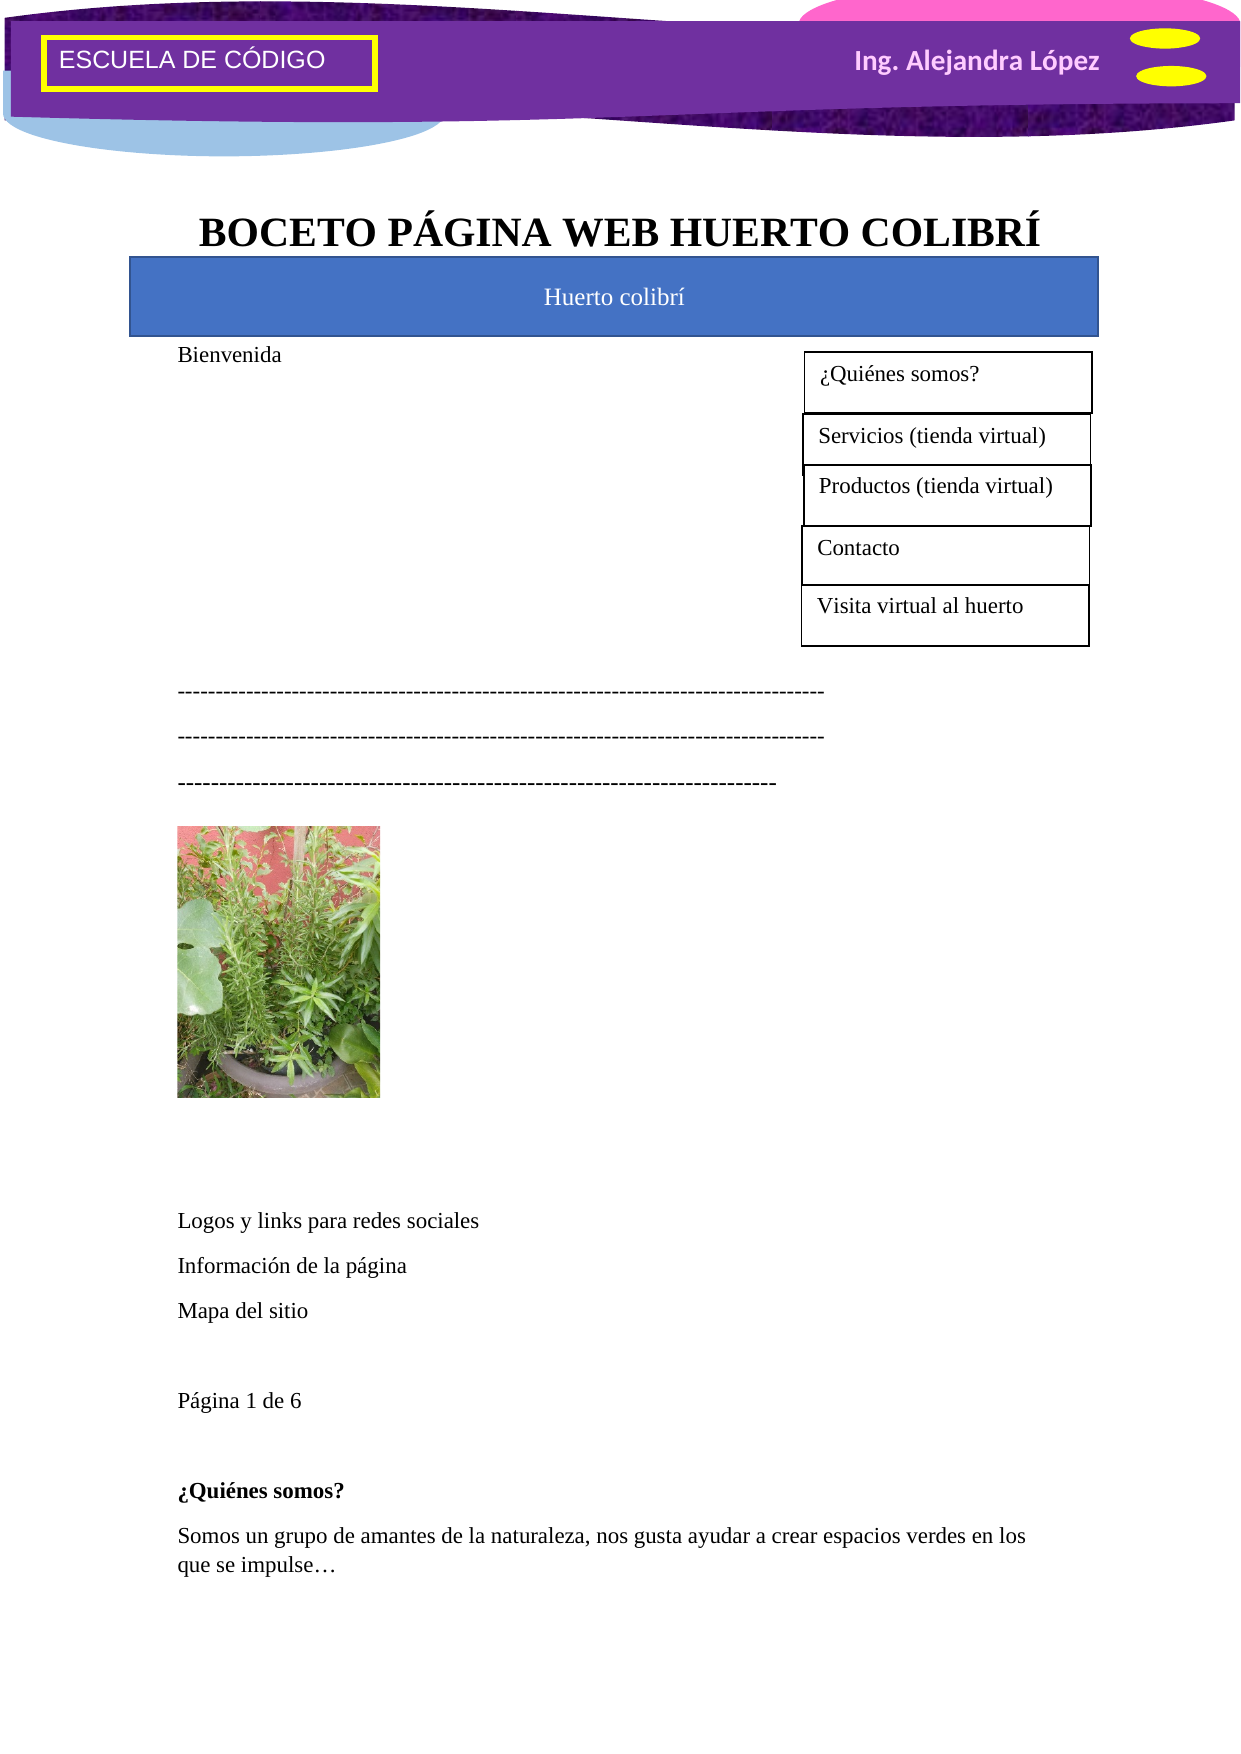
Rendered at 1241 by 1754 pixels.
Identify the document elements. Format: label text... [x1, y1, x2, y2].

text Información de la página [177, 1252, 1063, 1278]
text ------------------------------------------------------------------------------------- [177, 722, 1063, 748]
text ¿Quiénes somos? [177, 1477, 1063, 1504]
text BOCETO PÁGINA WEB HUERTO COLIBRÍ [177, 207, 1063, 255]
picture [177, 826, 381, 1098]
text Página 1 de 6 [177, 1387, 1063, 1413]
picture [589, 104, 1235, 137]
text ------------------------------------------------------------------------ [177, 767, 1063, 796]
text ------------------------------------------------------------------------------------- [177, 386, 1063, 703]
text Logos y links para redes sociales [177, 1207, 1063, 1233]
text Bienvenida [177, 341, 1063, 367]
picture [4, 1, 666, 70]
text Mapa del sitio [177, 1297, 1063, 1323]
text Somos un grupo de amantes de la naturaleza, nos gusta ayudar a crear espacios verdes en los que se impulse… [177, 1522, 1063, 1577]
